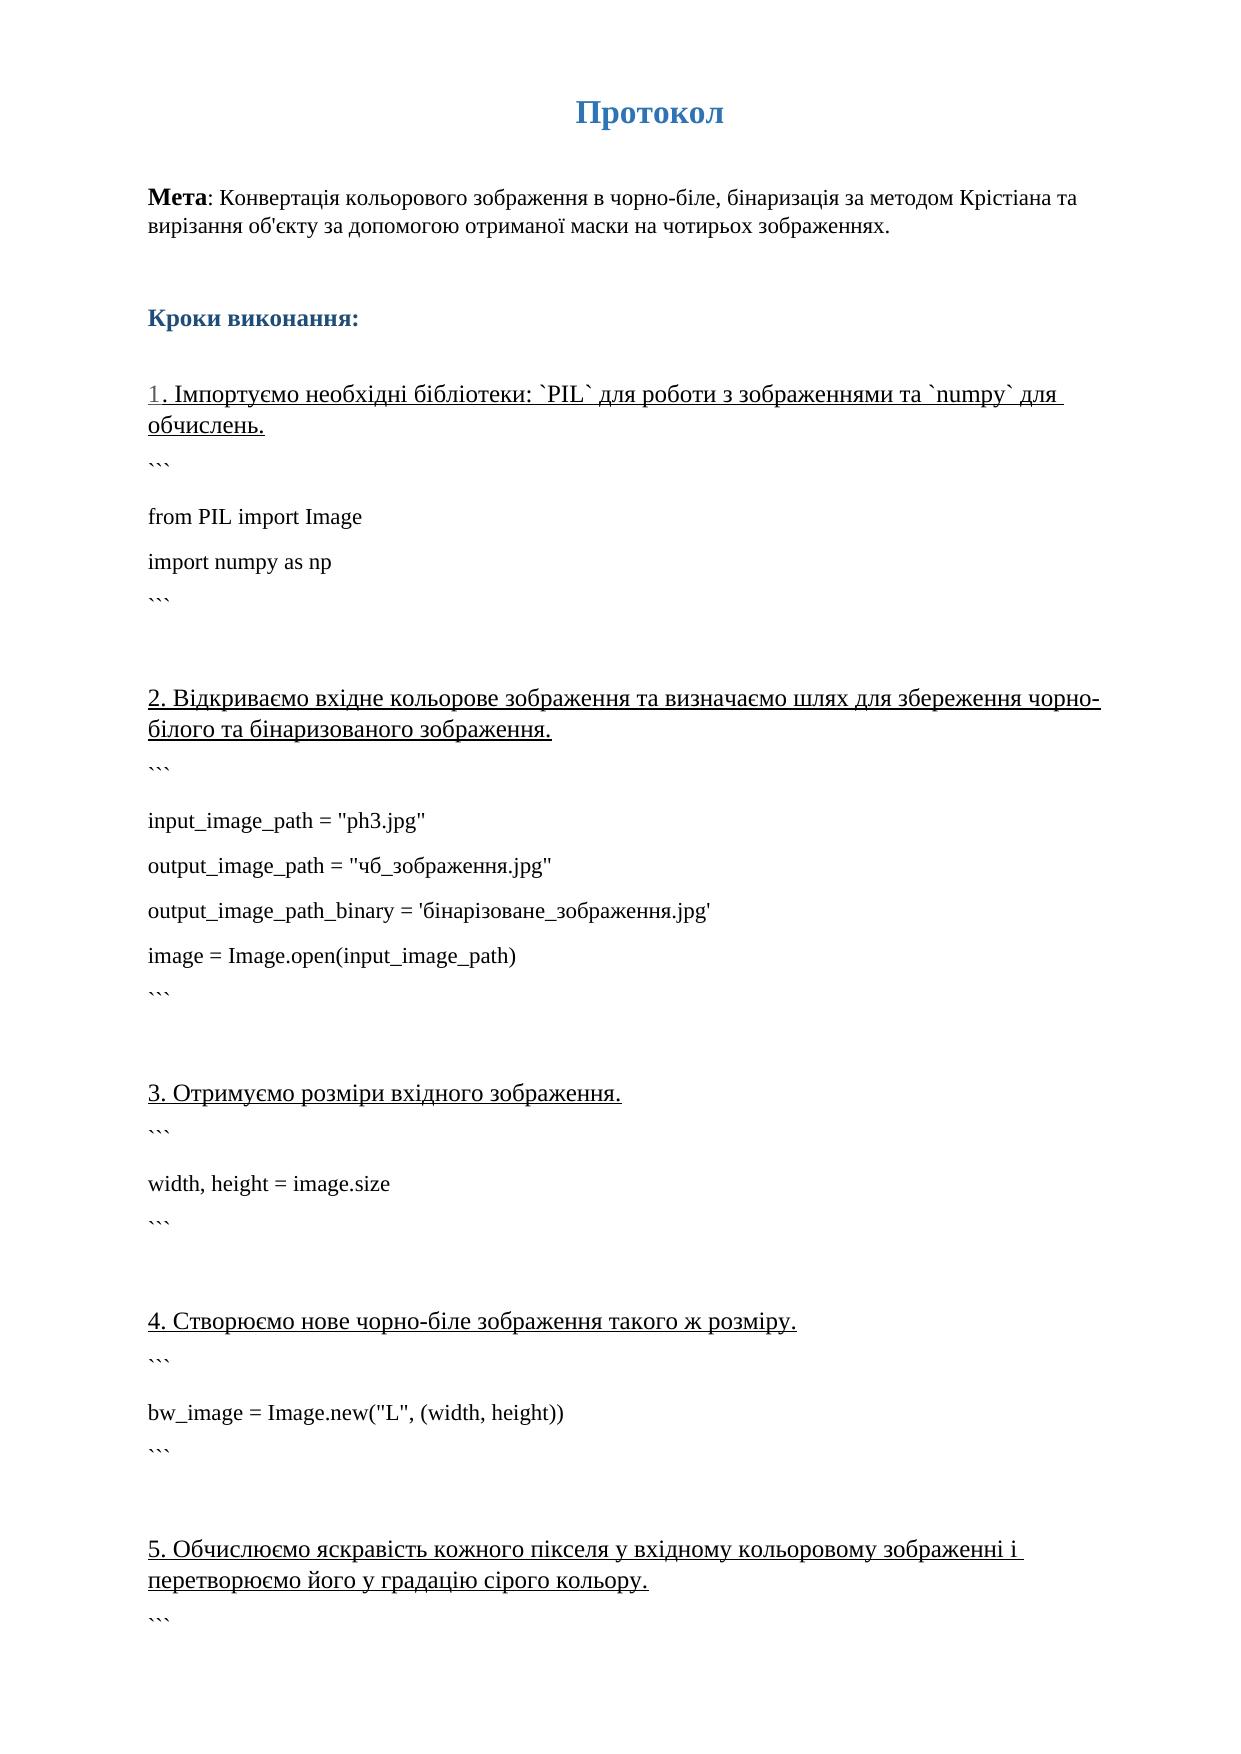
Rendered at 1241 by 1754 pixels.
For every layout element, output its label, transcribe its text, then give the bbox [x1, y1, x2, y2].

text 5. Обчислюємо яскравість кожного пікселя у вхідному кольоровому зображенні і перетворюємо його у градацію сірого кольору. [148, 1534, 1152, 1594]
text output_image_path_binary = 'бінарізоване_зображення.jpg' [148, 897, 1152, 924]
text 1. Імпортуємо необхідні бібліотеки: `PIL` для роботи з зображеннями та `numpy` для обчислень. [148, 379, 1152, 439]
text from PIL import Image [148, 503, 1152, 529]
subtitle Кроки виконання: [148, 303, 1152, 332]
text ``` [148, 1353, 1152, 1380]
subtitle Протокол [148, 93, 1152, 131]
text ``` [148, 593, 1152, 619]
text ``` [148, 762, 1152, 788]
text ``` [148, 987, 1152, 1014]
text 3. Отримуємо розміри вхідного зображення. [148, 1078, 1152, 1106]
text image = Image.open(input_image_path) [148, 942, 1152, 969]
text ``` [148, 1216, 1152, 1242]
text width, height = image.size [148, 1171, 1152, 1197]
text output_image_path = "чб_зображення.jpg" [148, 852, 1152, 878]
text import numpy as np [148, 548, 1152, 574]
text ``` [148, 1444, 1152, 1470]
text bw_image = Image.new("L", (width, height)) [148, 1399, 1152, 1425]
text 2. Відкриваємо вхідне кольорове зображення та визначаємо шлях для збереження чорно-білого та бінаризованого зображення. [148, 683, 1152, 743]
text ``` [148, 1125, 1152, 1152]
text ``` [148, 1613, 1152, 1639]
text ``` [148, 458, 1152, 484]
text Мета: Конвертація кольорового зображення в чорно-біле, бінаризація за методом Крістіана та вирізання об'єкту за допомогою отриманої маски на чотирьох зображеннях. [148, 182, 1152, 239]
text input_image_path = "ph3.jpg" [148, 807, 1152, 833]
text 4. Створюємо нове чорно-біле зображення такого ж розміру. [148, 1306, 1152, 1334]
